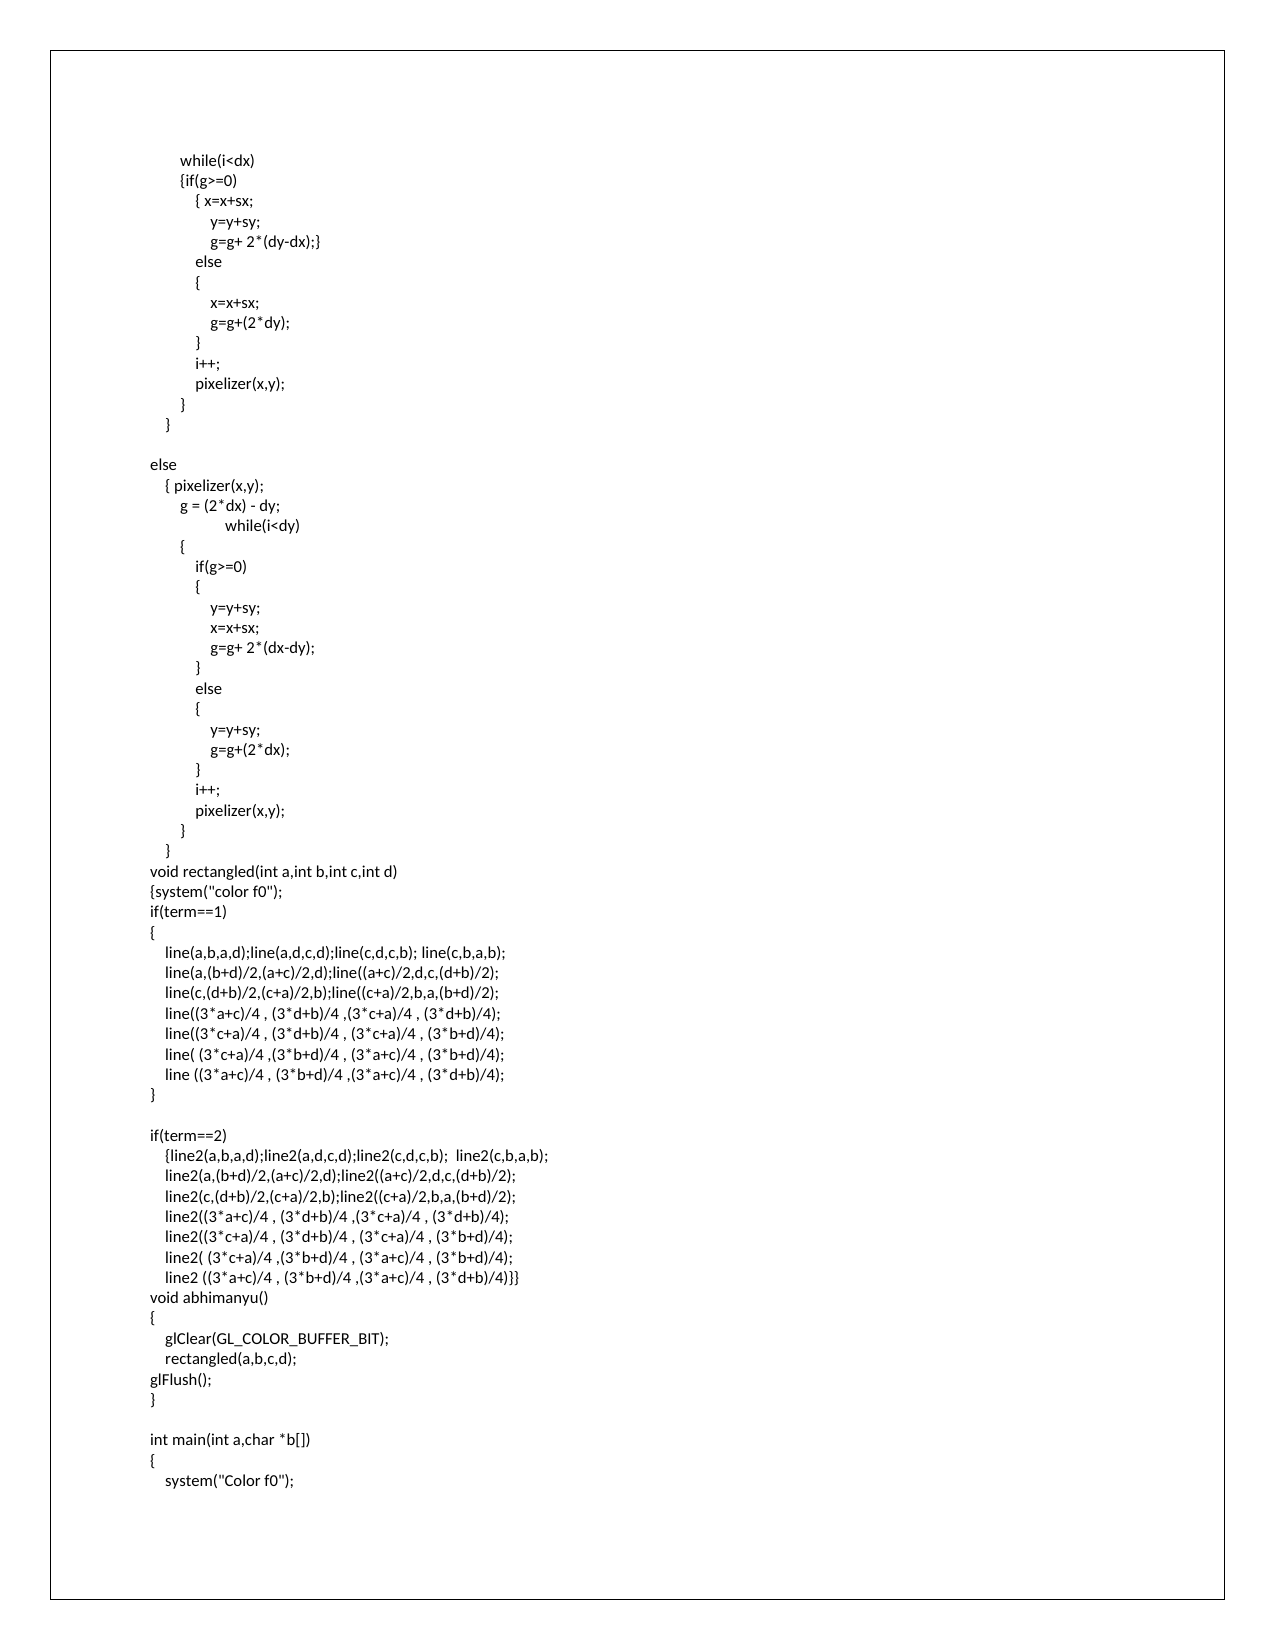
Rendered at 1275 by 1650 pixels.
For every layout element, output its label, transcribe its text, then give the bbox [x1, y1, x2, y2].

text { [150, 577, 1125, 597]
text i++; [150, 353, 1125, 373]
text x=x+sx; [150, 617, 1125, 637]
text line2(c,(d+b)/2,(c+a)/2,b);line2((c+a)/2,b,a,(b+d)/2); [150, 1186, 1125, 1206]
text rectangled(a,b,c,d); [150, 1348, 1125, 1369]
text g=g+ 2*(dx-dy); [150, 637, 1125, 658]
text int main(int a,char *b[]) [150, 1430, 1125, 1450]
text pixelizer(x,y); [150, 800, 1125, 820]
text line2(a,(b+d)/2,(a+c)/2,d);line2((a+c)/2,d,c,(d+b)/2); [150, 1166, 1125, 1186]
text {if(g>=0) [150, 170, 1125, 191]
text pixelizer(x,y); [150, 373, 1125, 394]
text while(i<dy) [150, 516, 1125, 536]
text glClear(GL_COLOR_BUFFER_BIT); [150, 1328, 1125, 1348]
text } [150, 1389, 1125, 1409]
text } [150, 394, 1125, 414]
text } [150, 333, 1125, 353]
text if(g>=0) [150, 556, 1125, 577]
text y=y+sy; [150, 597, 1125, 617]
text { [150, 1450, 1125, 1470]
text {line2(a,b,a,d);line2(a,d,c,d);line2(c,d,c,b); line2(c,b,a,b); [150, 1145, 1125, 1166]
text if(term==1) [150, 902, 1125, 922]
text while(i<dx) [150, 150, 1125, 170]
text { [150, 698, 1125, 719]
text else [150, 455, 1125, 475]
text { [150, 922, 1125, 942]
text else [150, 678, 1125, 698]
text glFlush(); [150, 1369, 1125, 1389]
text { [150, 272, 1125, 292]
text g = (2*dx) - dy; [150, 495, 1125, 516]
text { pixelizer(x,y); [150, 475, 1125, 495]
text line(a,(b+d)/2,(a+c)/2,d);line((a+c)/2,d,c,(d+b)/2); [150, 962, 1125, 983]
text else [150, 252, 1125, 272]
text line2((3*a+c)/4 , (3*d+b)/4 ,(3*c+a)/4 , (3*d+b)/4); [150, 1206, 1125, 1227]
text { x=x+sx; [150, 191, 1125, 211]
text {system("color f0"); [150, 881, 1125, 902]
text line2((3*c+a)/4 , (3*d+b)/4 , (3*c+a)/4 , (3*b+d)/4); [150, 1227, 1125, 1247]
text line( (3*c+a)/4 ,(3*b+d)/4 , (3*a+c)/4 , (3*b+d)/4); [150, 1044, 1125, 1064]
text line2 ((3*a+c)/4 , (3*b+d)/4 ,(3*a+c)/4 , (3*d+b)/4)}} [150, 1267, 1125, 1287]
text line((3*c+a)/4 , (3*d+b)/4 , (3*c+a)/4 , (3*b+d)/4); [150, 1023, 1125, 1044]
text { [150, 536, 1125, 556]
text system("Color f0"); [150, 1470, 1125, 1491]
text if(term==2) [150, 1125, 1125, 1145]
text } [150, 1084, 1125, 1105]
text g=g+(2*dy); [150, 312, 1125, 333]
text line((3*a+c)/4 , (3*d+b)/4 ,(3*c+a)/4 , (3*d+b)/4); [150, 1003, 1125, 1023]
text } [150, 841, 1125, 861]
text x=x+sx; [150, 292, 1125, 312]
text void rectangled(int a,int b,int c,int d) [150, 861, 1125, 881]
text } [150, 820, 1125, 841]
text line ((3*a+c)/4 , (3*b+d)/4 ,(3*a+c)/4 , (3*d+b)/4); [150, 1064, 1125, 1084]
text g=g+ 2*(dy-dx);} [150, 231, 1125, 252]
text } [150, 658, 1125, 678]
text g=g+(2*dx); [150, 739, 1125, 759]
text { [150, 1308, 1125, 1328]
text void abhimanyu() [150, 1287, 1125, 1308]
text } [150, 414, 1125, 434]
text } [150, 759, 1125, 780]
text i++; [150, 780, 1125, 800]
text y=y+sy; [150, 211, 1125, 231]
text line2( (3*c+a)/4 ,(3*b+d)/4 , (3*a+c)/4 , (3*b+d)/4); [150, 1247, 1125, 1267]
text y=y+sy; [150, 719, 1125, 739]
text line(c,(d+b)/2,(c+a)/2,b);line((c+a)/2,b,a,(b+d)/2); [150, 983, 1125, 1003]
text line(a,b,a,d);line(a,d,c,d);line(c,d,c,b); line(c,b,a,b); [150, 942, 1125, 962]
